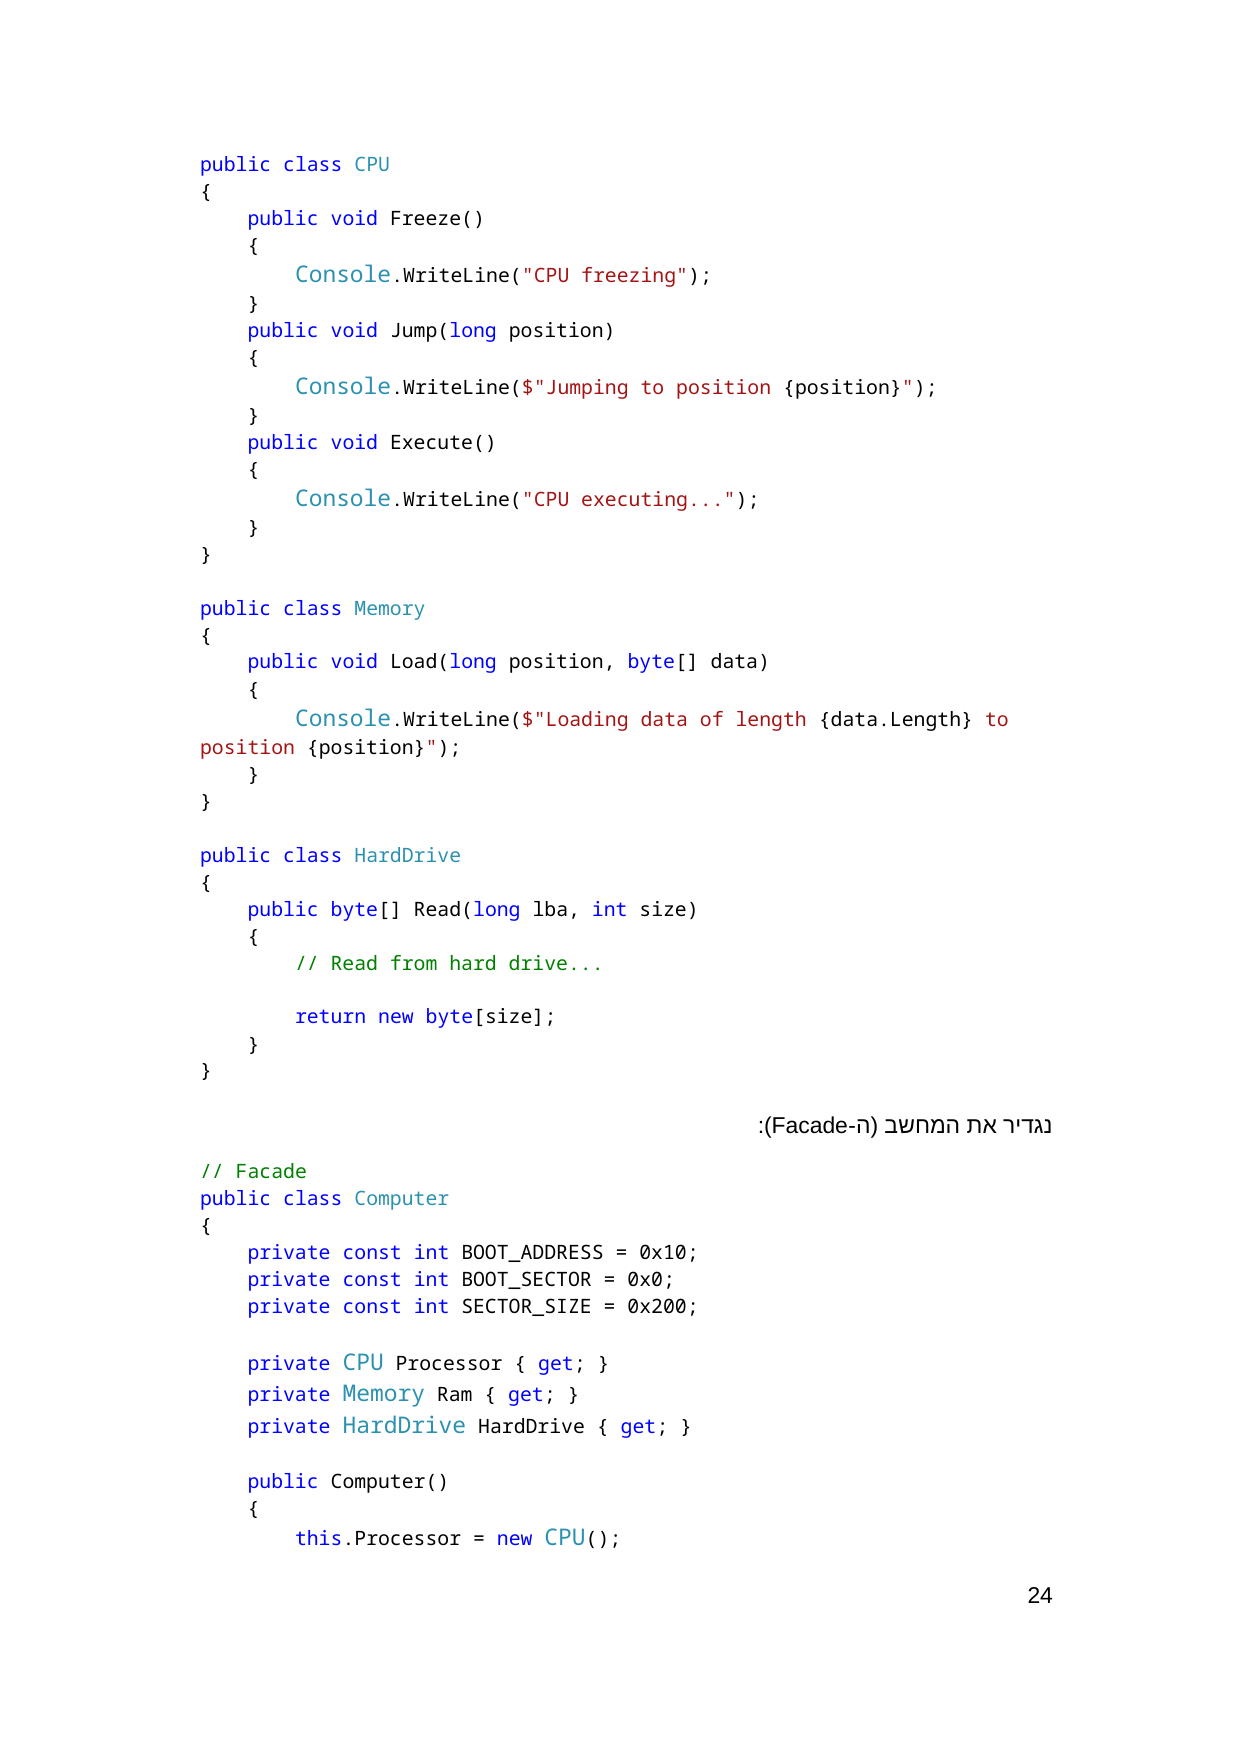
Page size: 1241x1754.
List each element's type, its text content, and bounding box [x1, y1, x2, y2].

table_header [189, 1157, 1053, 1552]
text נגדיר את המחשב (ה-Facade): [187, 1112, 1053, 1138]
table_header public class CPU { public void Freeze() { Console.WriteLine("CPU freezing"); } public void Jump(long position) { Console.WriteLine($"Jumping to position {position}"); } public void Execute() { Console.WriteLine("CPU executing..."); } } public class Memory { public void Load(long position, byte[] data) { Console.WriteLine($"Loading data of length {data.Length} to position {position}"); } } public class HardDrive { public byte[] Read(long lba, int size) { // Read from hard drive... return new byte[size]; } } [189, 150, 1053, 1084]
